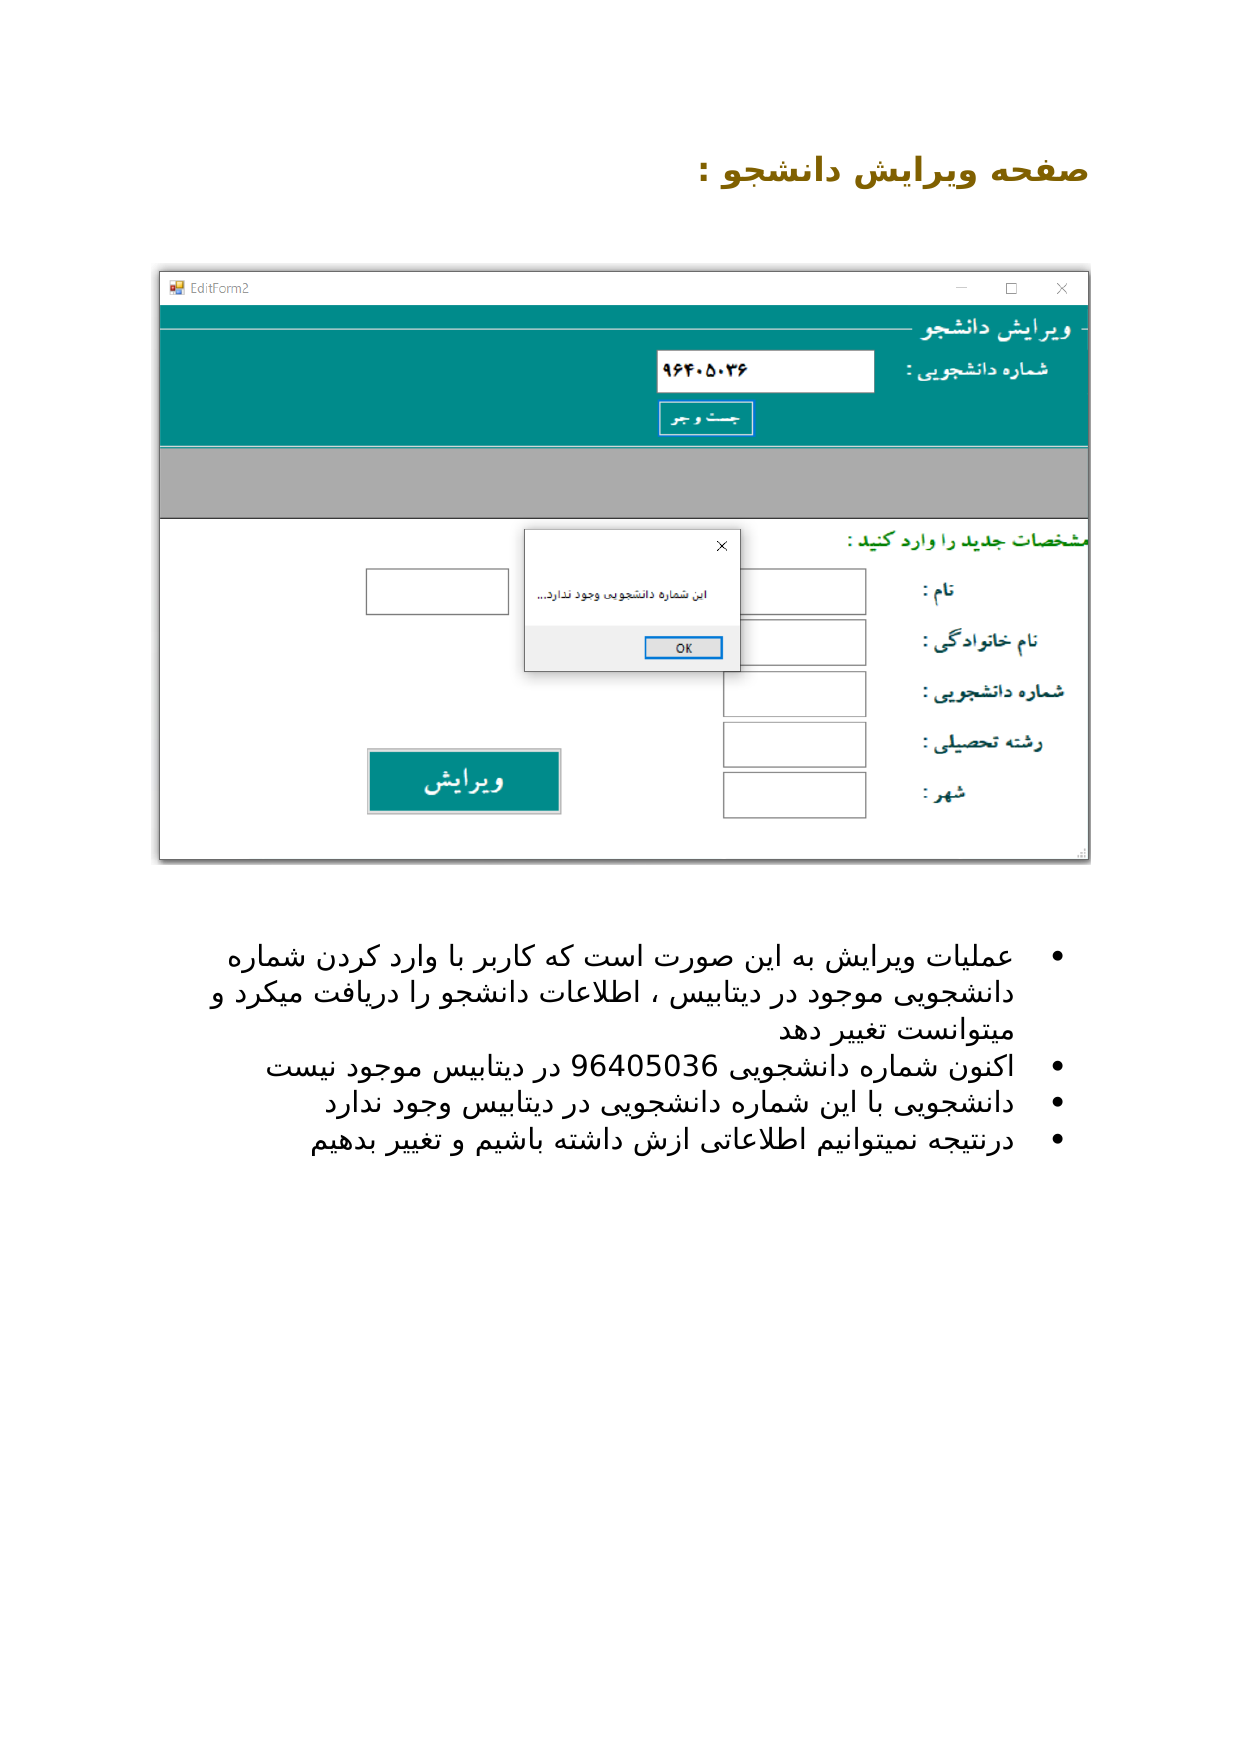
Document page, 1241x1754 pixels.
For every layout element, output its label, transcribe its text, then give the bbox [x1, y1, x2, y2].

list عملیات ویرایش به این صورت است که کاربر با وارد کردن شماره دانشجویی موجود در دیتابیس ، اطلاعات دانشجو را دریافت میکرد و میتوانست تغییر دهد [150, 939, 1053, 1046]
list اکنون شماره دانشجویی 96405036 در دیتابیس موجود نیست [150, 1049, 1053, 1083]
text صفحه ویرایش دانشجو : [150, 150, 1090, 189]
list دانشجویی با این شماره دانشجویی در دیتابیس وجود ندارد [150, 1086, 1053, 1119]
picture [151, 263, 1091, 865]
list درنتیجه نمیتوانیم اطلاعاتی ازش داشته باشیم و تغییر بدهیم [150, 1122, 1053, 1156]
